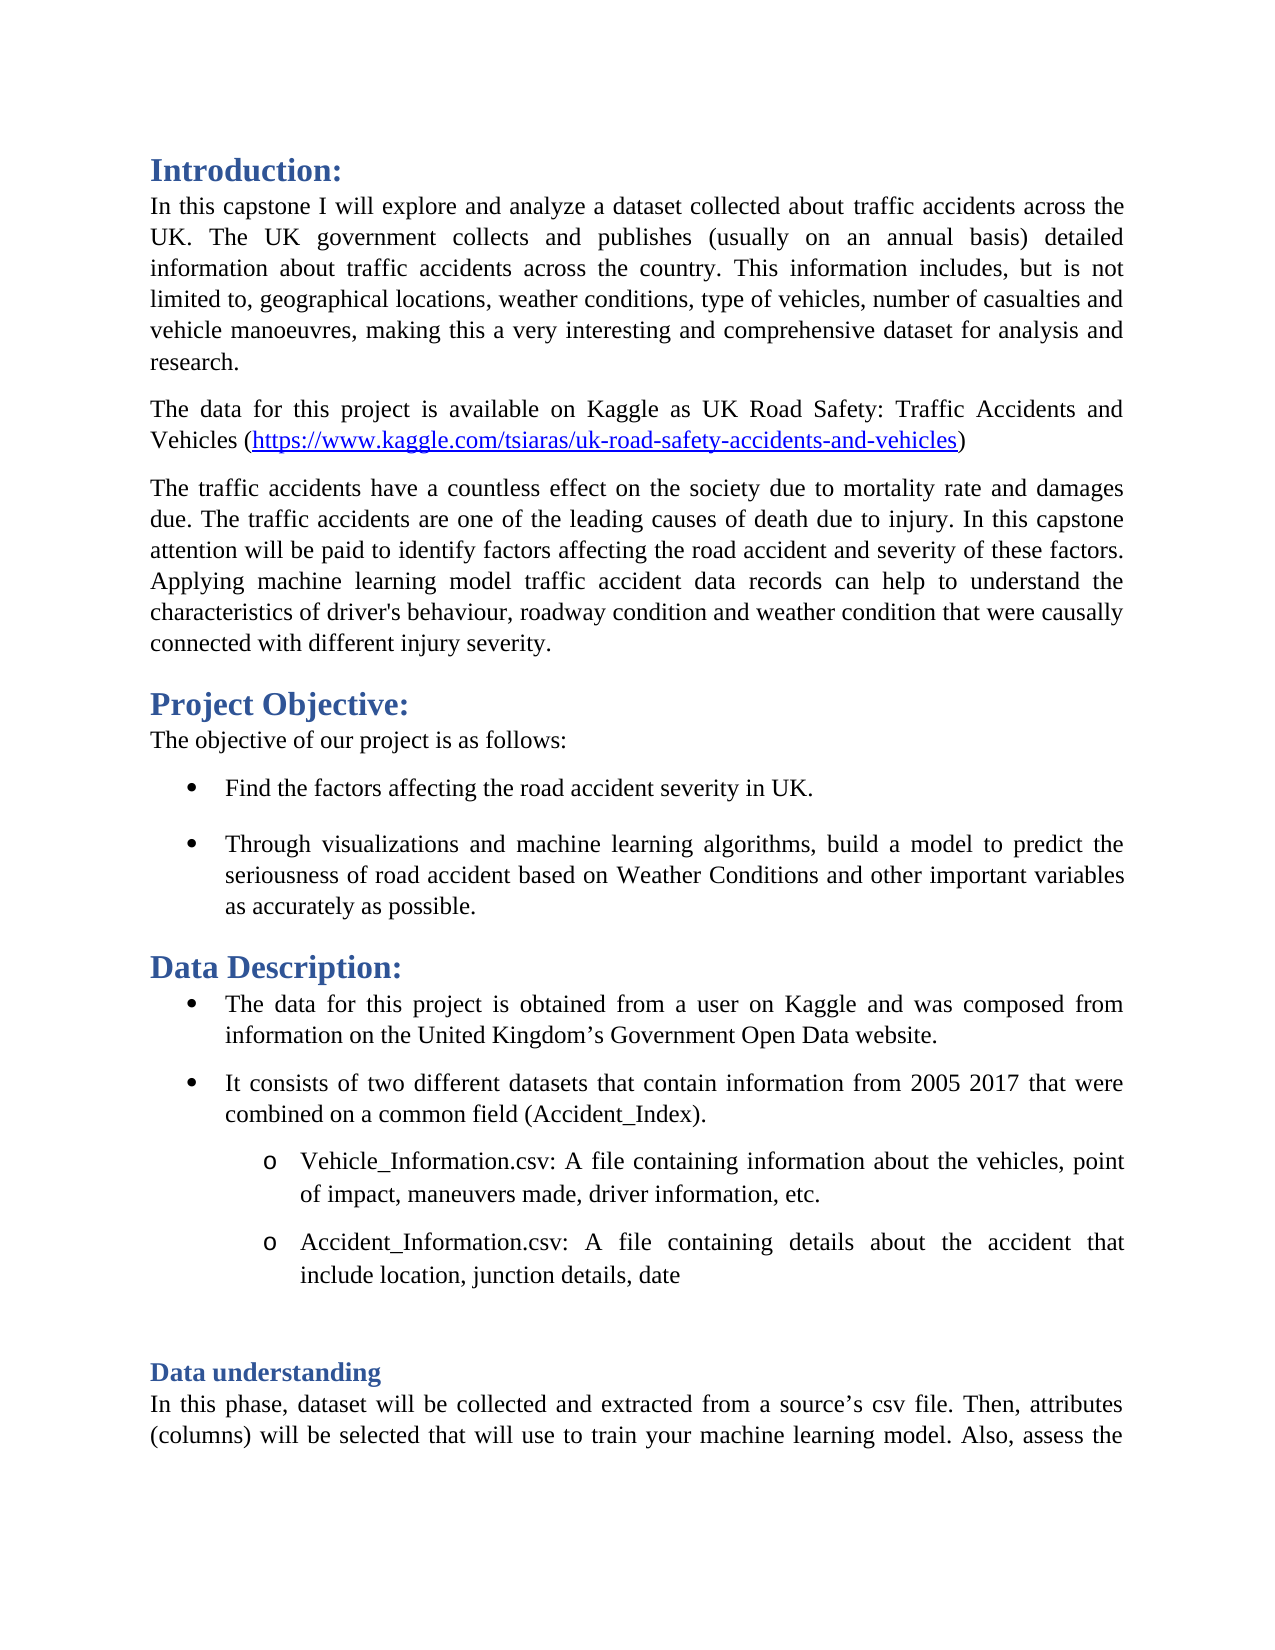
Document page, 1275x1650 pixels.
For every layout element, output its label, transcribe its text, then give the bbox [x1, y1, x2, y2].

list The data for this project is obtained from a user on Kaggle and was composed from information on the United Kingdom’s Government Open Data website. [187, 989, 1125, 1049]
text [150, 1389, 1125, 1449]
subtitle Introduction: [150, 150, 1125, 188]
list It consists of two different datasets that contain information from 2005 2017 that were combined on a common field (Accident_Index). [187, 1068, 1125, 1127]
text The traffic accidents have a countless effect on the society due to mortality rate and damages due. The traffic accidents are one of the leading causes of death due to injury. In this capstone attention will be paid to identify factors affecting the road accident and severity of these factors. Applying machine learning model traffic accident data records can help to understand the characteristics of driver's behaviour, roadway condition and weather condition that were causally connected with different injury severity. [150, 473, 1125, 657]
text The objective of our project is as follows: [150, 726, 1125, 754]
subtitle Data understanding [150, 1356, 1125, 1387]
subtitle Project Objective: [150, 684, 1125, 723]
list Vehicle_Information.csv: A file containing information about the vehicles, point of impact, maneuvers made, driver information, etc. [262, 1146, 1125, 1208]
list Through visualizations and machine learning algorithms, build a model to predict the seriousness of road accident based on Weather Conditions and other important variables as accurately as possible. [187, 829, 1125, 920]
text In this capstone I will explore and analyze a dataset collected about traffic accidents across the UK. The UK government collects and publishes (usually on an annual basis) detailed information about traffic accidents across the country. This information includes, but is not limited to, geographical locations, weather conditions, type of vehicles, number of casualties and vehicle manoeuvres, making this a very interesting and comprehensive dataset for analysis and research. [150, 191, 1125, 375]
text The data for this project is available on Kaggle as UK Road Safety: Traffic Accidents and Vehicles (https://www.kaggle.com/tsiaras/uk-road-safety-accidents-and-vehicles) [150, 394, 1125, 454]
list Find the factors affecting the road accident severity in UK. [187, 773, 1125, 802]
subtitle Data Description: [150, 947, 1125, 986]
list Accident_Information.csv: A file containing details about the accident that include location, junction details, date [262, 1227, 1125, 1289]
